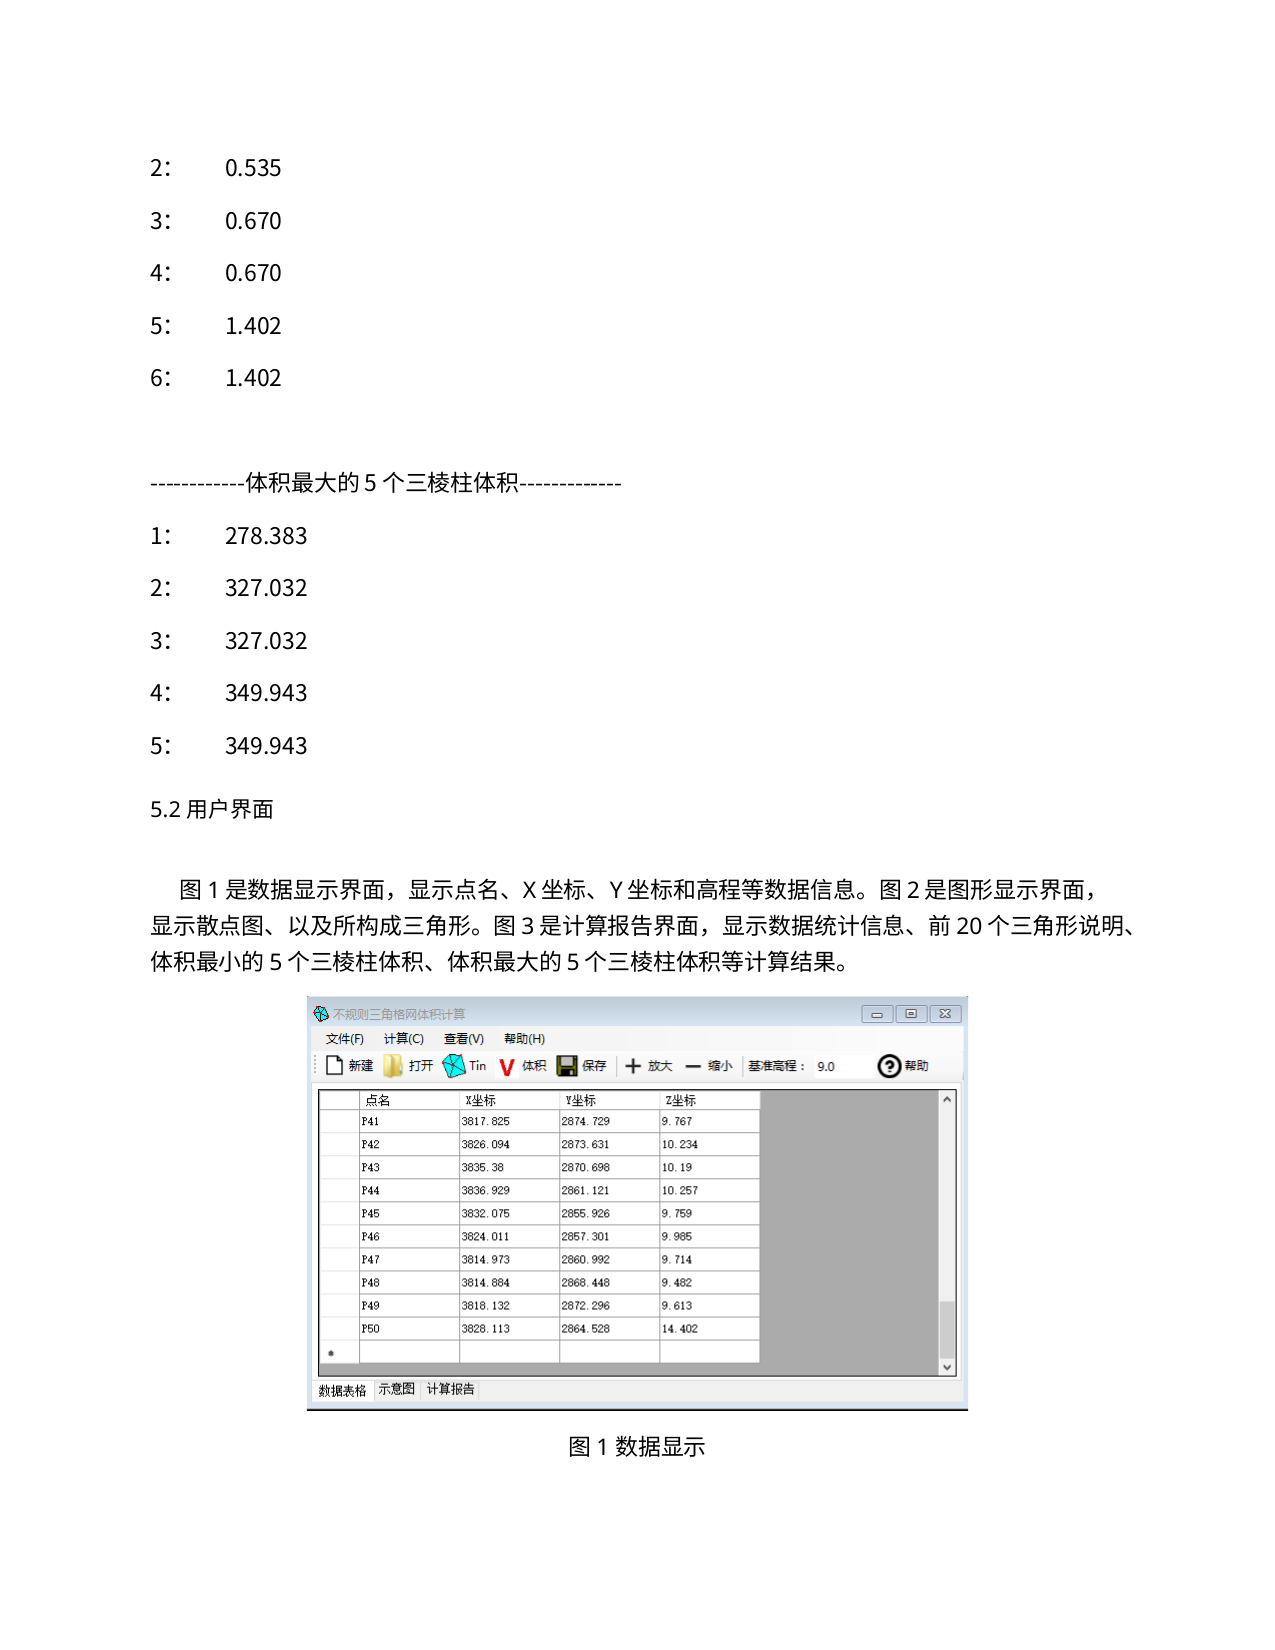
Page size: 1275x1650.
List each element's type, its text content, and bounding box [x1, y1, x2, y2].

text 图1 数据显示 [150, 1429, 1125, 1462]
text 2： 327.032 [150, 570, 1125, 603]
text 5： 1.402 [150, 307, 1125, 341]
text 6： 1.402 [150, 360, 1125, 393]
text 5： 349.943 [150, 727, 1125, 761]
text 3： 0.670 [150, 202, 1125, 236]
text 图1是数据显示界面，显示点名、X坐标、Y坐标和高程等数据信息。图2是图形显示界面，显示散点图、以及所构成三角形。图3是计算报告界面，显示数据统计信息、前20个三角形说明、体积最小的5个三棱柱体积、体积最大的5个三棱柱体积等计算结果。 [150, 872, 1125, 977]
text 1： 278.383 [150, 517, 1125, 551]
text 2： 0.535 [150, 150, 1125, 183]
text 4： 349.943 [150, 675, 1125, 708]
text 3： 327.032 [150, 622, 1125, 656]
text 4： 0.670 [150, 255, 1125, 288]
picture [306, 996, 969, 1411]
subtitle 5.2 用户界面 [150, 792, 1125, 824]
text ------------体积最大的5个三棱柱体积------------- [150, 465, 1125, 498]
